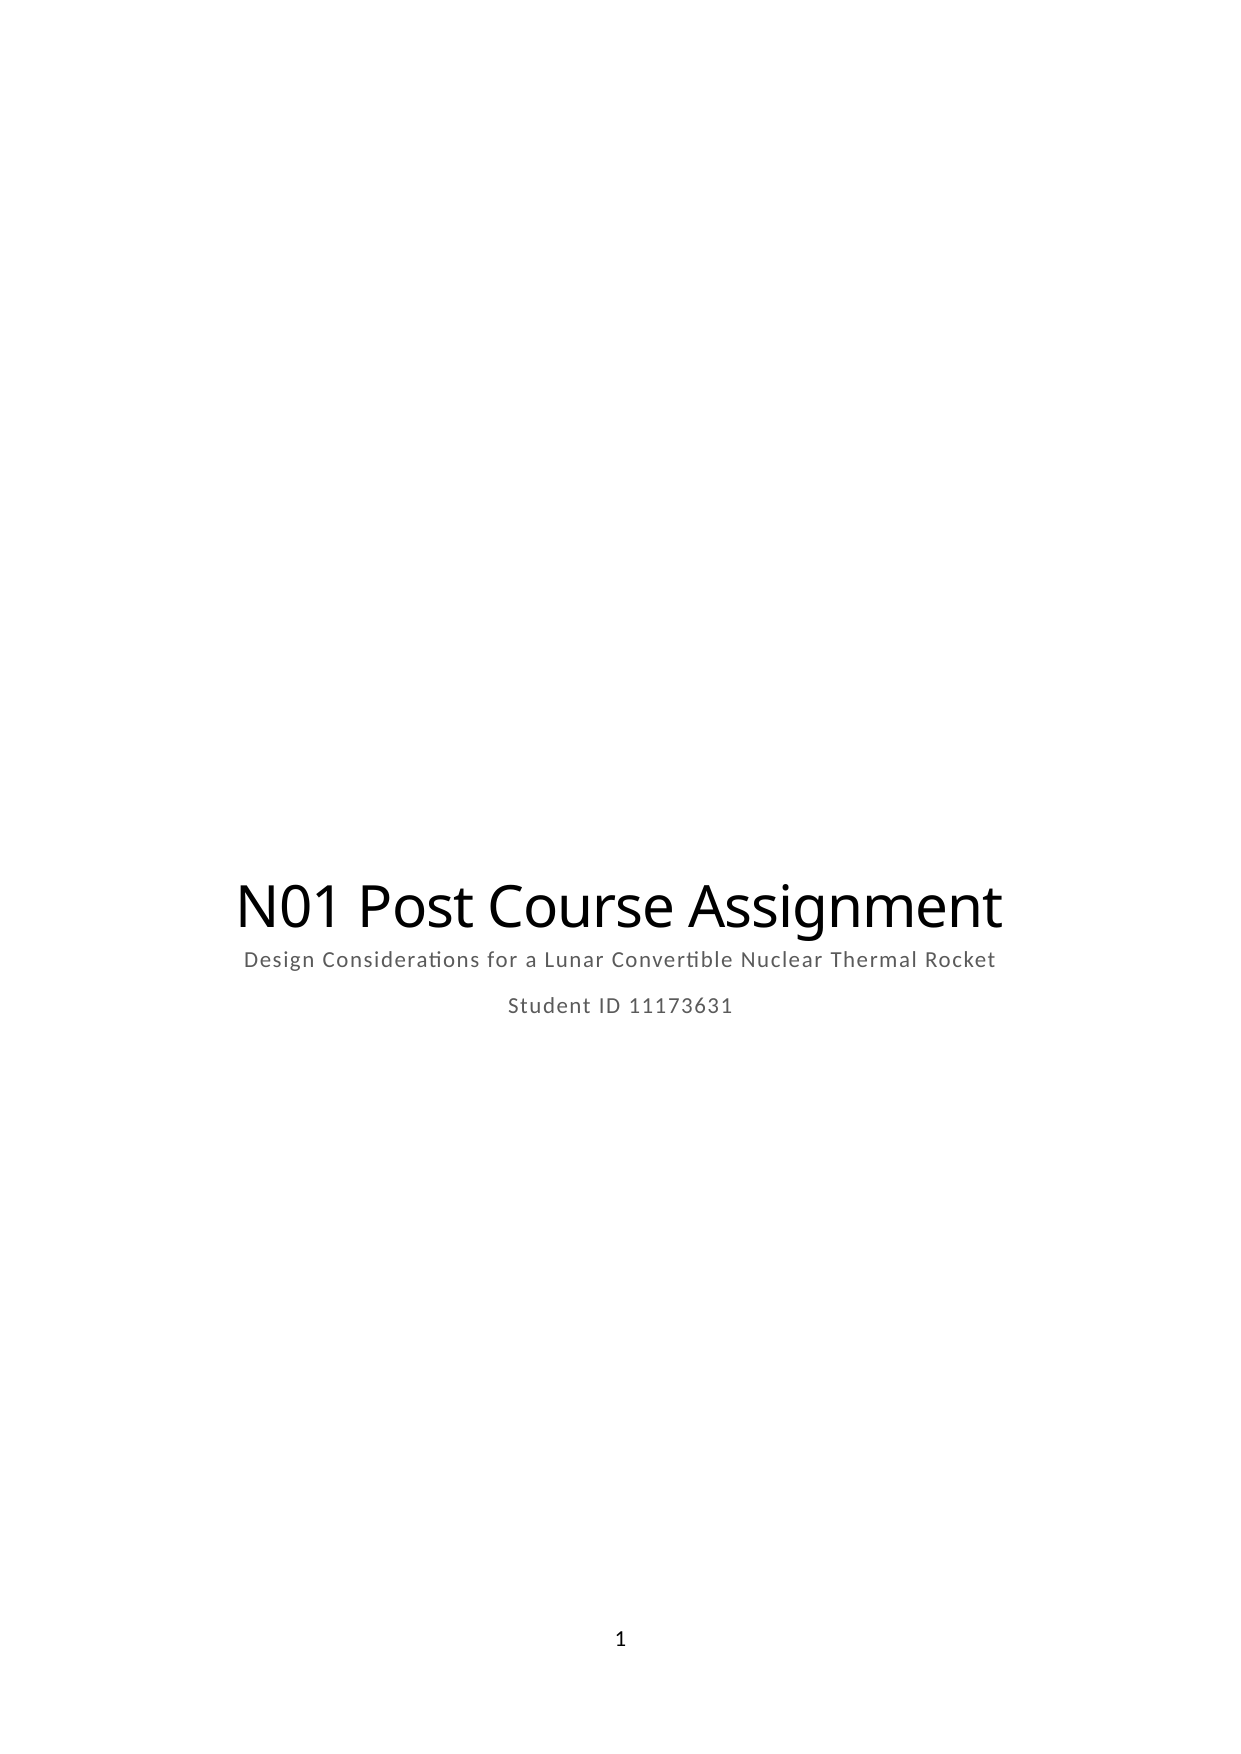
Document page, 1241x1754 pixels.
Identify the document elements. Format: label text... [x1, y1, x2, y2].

subtitle Student ID 11173631 [150, 992, 1090, 1020]
title N01 Post Course Assignment [150, 865, 1090, 945]
subtitle Design Considerations for a Lunar Convertible Nuclear Thermal Rocket [150, 945, 1090, 973]
